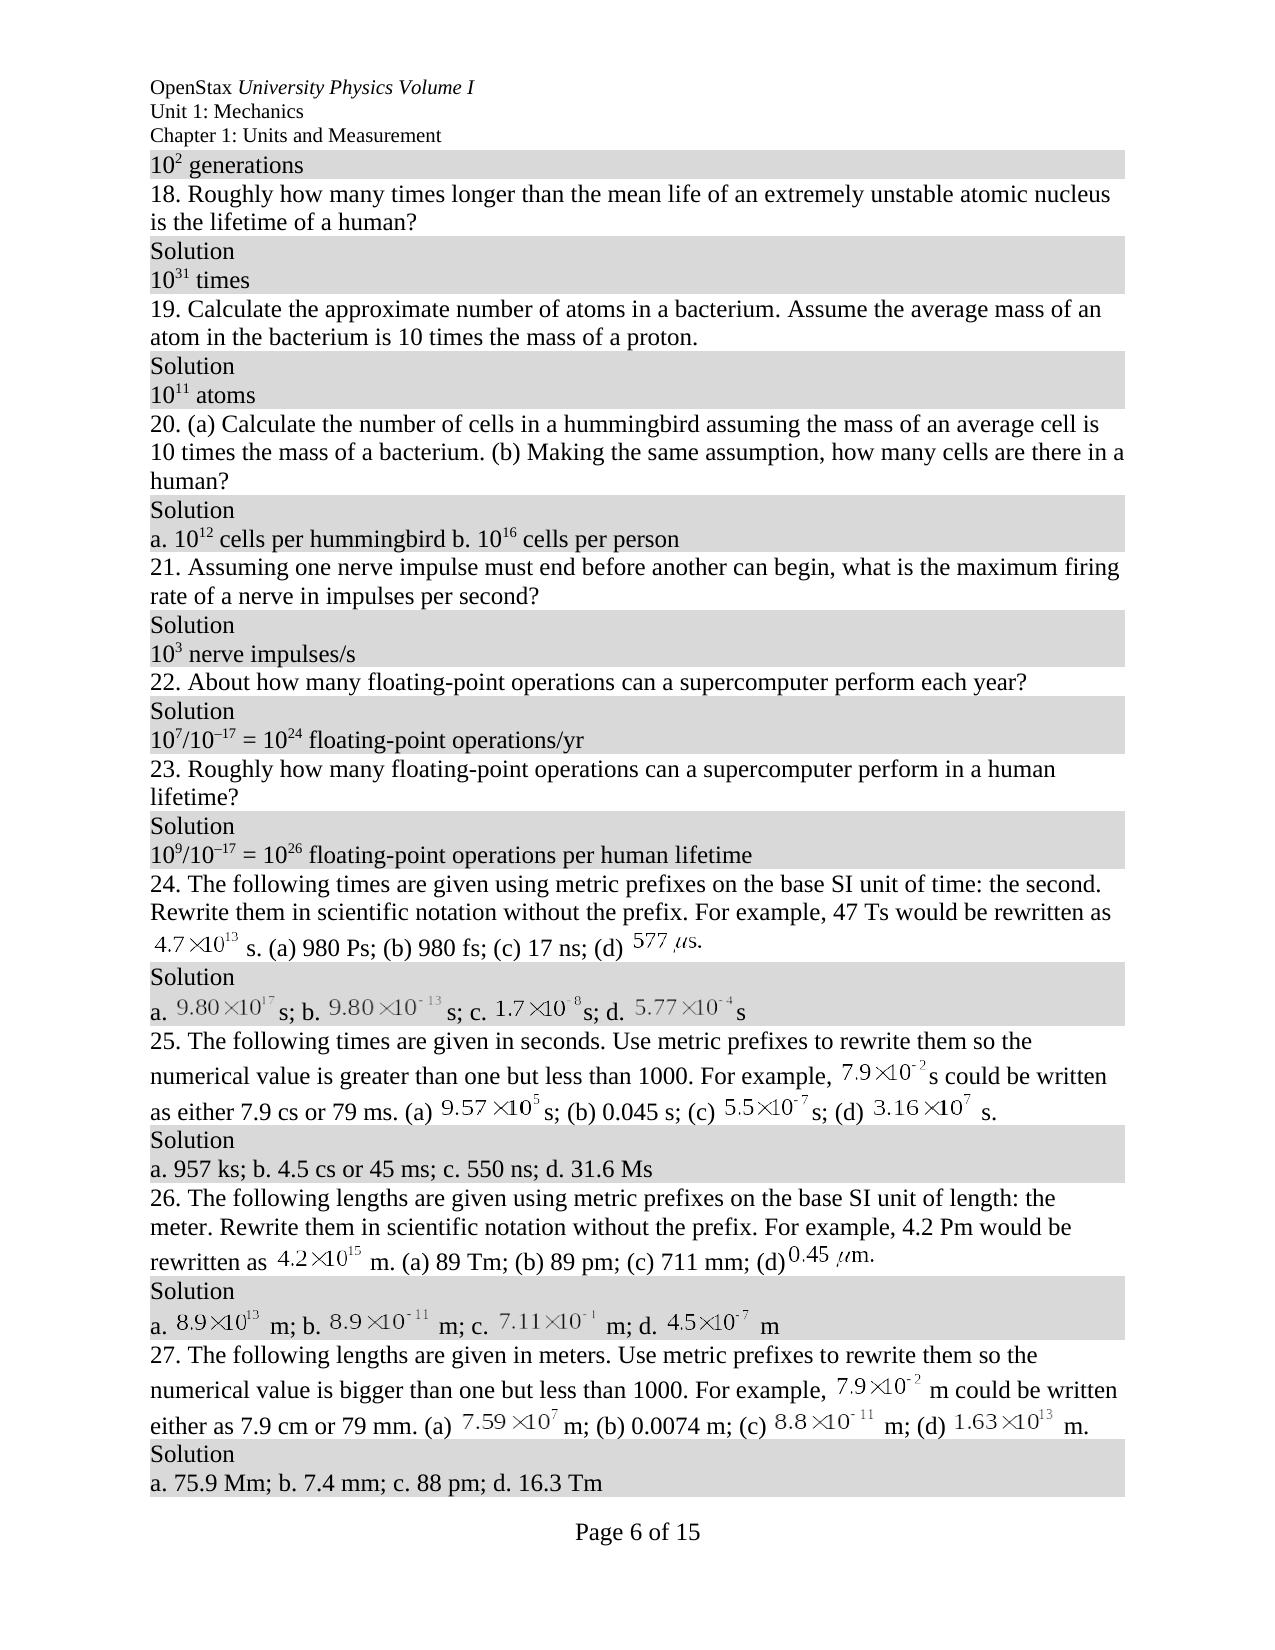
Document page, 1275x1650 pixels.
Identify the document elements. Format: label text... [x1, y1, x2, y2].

text Solution [150, 1439, 1125, 1468]
list The following lengths are given using metric prefixes on the base SI unit of length: the meter. Rewrite them in scientific notation without the prefix. For example, 4.2 Pm would be rewritten as m. (a) 89 Tm; (b) 89 pm; (c) 711 mm; (d) [150, 1183, 1125, 1276]
text a. 1012 cells per hummingbird b. 1016 cells per person [150, 524, 1125, 552]
text 102 generations [150, 150, 1125, 179]
text Solution [150, 811, 1125, 840]
list Calculate the approximate number of atoms in a bacterium. Assume the average mass of an atom in the bacterium is 10 times the mass of a proton. [150, 294, 1125, 351]
text 1031 times [150, 265, 1125, 294]
text 107/10–17 = 1024 floating-point operations/yr [150, 725, 1125, 754]
text a. s; b. s; c. s; d. s [150, 990, 1125, 1026]
list The following lengths are given in meters. Use metric prefixes to rewrite them so the numerical value is bigger than one but less than 1000. For example, m could be written either as 7.9 cm or 79 mm. (a) m; (b) 0.0074 m; (c) m; (d) m. [150, 1340, 1125, 1439]
text Solution [150, 696, 1125, 725]
text Solution [150, 351, 1125, 380]
text 1011 atoms [150, 380, 1125, 409]
list The following times are given in seconds. Use metric prefixes to rewrite them so the numerical value is greater than one but less than 1000. For example, s could be written as either 7.9 cs or 79 ms. (a) s; (b) 0.045 s; (c) s; (d) s. [150, 1026, 1125, 1125]
text Solution [150, 1276, 1125, 1304]
list (a) Calculate the number of cells in a hummingbird assuming the mass of an average cell is 10 times the mass of a bacterium. (b) Making the same assumption, how many cells are there in a human? [150, 409, 1125, 495]
list Roughly how many floating-point operations can a supercomputer perform in a human lifetime? [150, 754, 1125, 811]
list The following times are given using metric prefixes on the base SI unit of time: the second. Rewrite them in scientific notation without the prefix. For example, 47 Ts would be rewritten as s. (a) 980 Ps; (b) 980 fs; (c) 17 ns; (d) [150, 869, 1125, 962]
text Solution [150, 962, 1125, 990]
list About how many floating-point operations can a supercomputer perform each year? [150, 667, 1125, 696]
text a. 75.9 Mm; b. 7.4 mm; c. 88 pm; d. 16.3 Tm [150, 1468, 1125, 1497]
text a. m; b. m; c. m; d. m [150, 1304, 1125, 1340]
text Solution [150, 1125, 1125, 1154]
text Solution [150, 236, 1125, 265]
text Solution [150, 495, 1125, 524]
text a. 957 ks; b. 4.5 cs or 45 ms; c. 550 ns; d. 31.6 Ms [150, 1154, 1125, 1183]
list Roughly how many times longer than the mean life of an extremely unstable atomic nucleus is the lifetime of a human? [150, 179, 1125, 236]
text 103 nerve impulses/s [150, 639, 1125, 667]
text Solution [150, 610, 1125, 639]
text 109/10–17 = 1026 floating-point operations per human lifetime [150, 840, 1125, 869]
list Assuming one nerve impulse must end before another can begin, what is the maximum firing rate of a nerve in impulses per second? [150, 552, 1125, 610]
